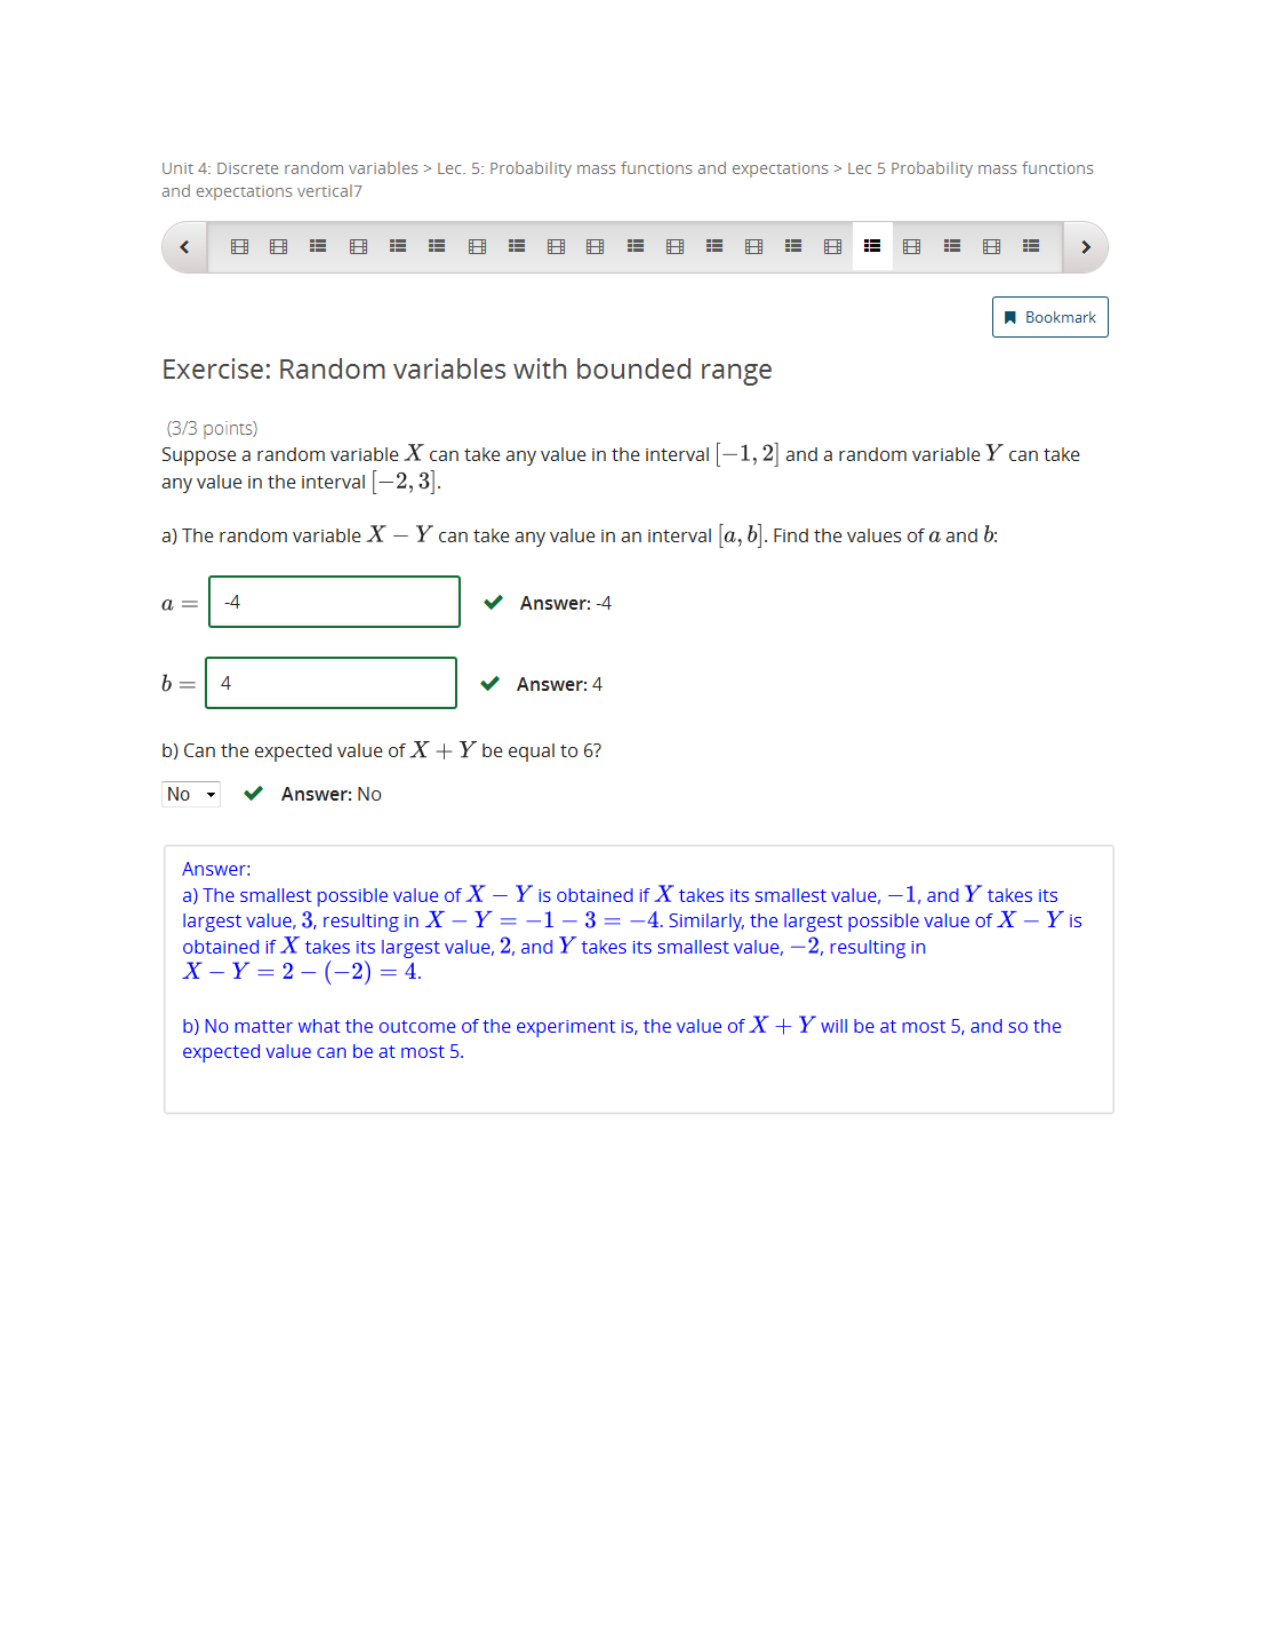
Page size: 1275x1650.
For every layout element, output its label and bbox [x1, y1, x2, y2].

picture [150, 839, 1125, 1128]
picture [150, 150, 1125, 835]
